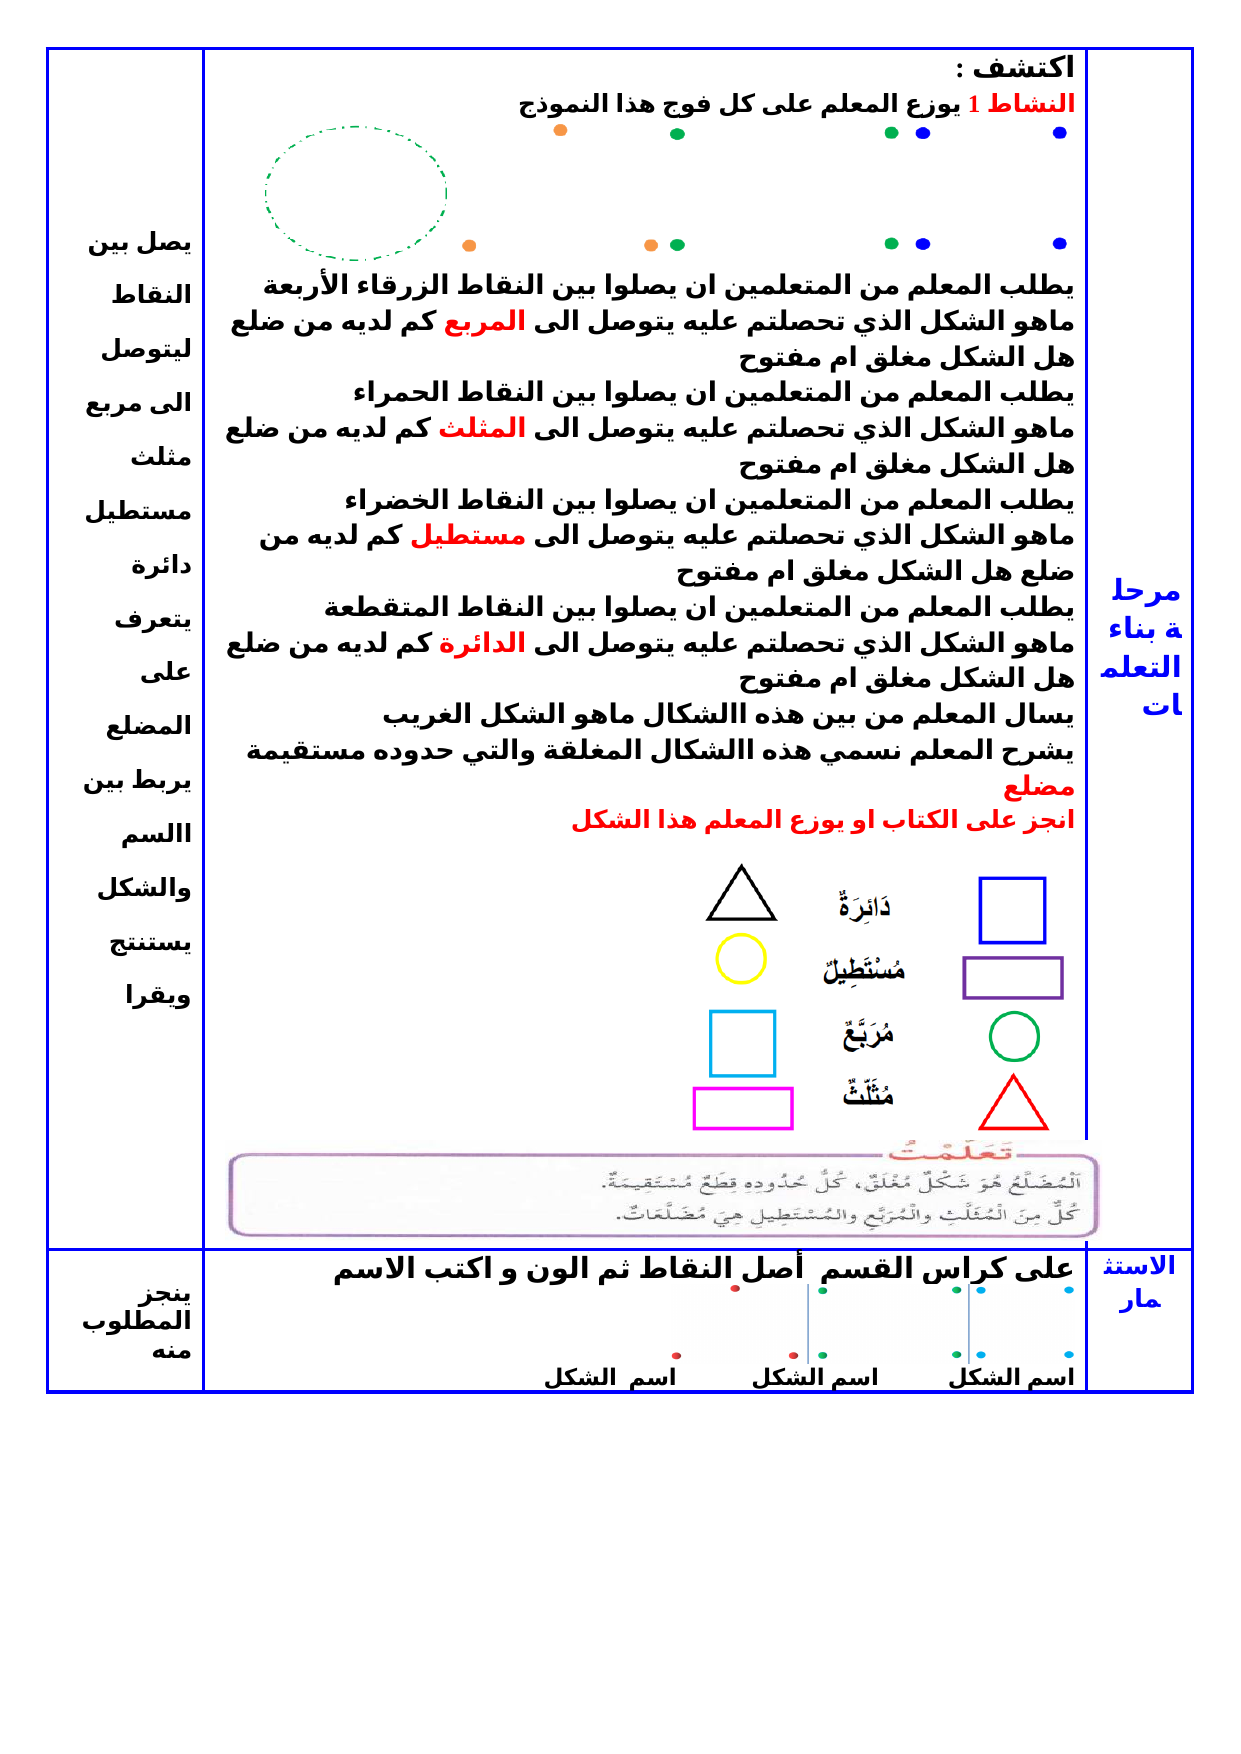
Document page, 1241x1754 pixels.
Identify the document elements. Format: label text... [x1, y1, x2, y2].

picture [255, 122, 1076, 266]
picture [670, 1284, 1076, 1364]
picture [685, 859, 1076, 1139]
table_cell الاستثمار [1088, 1251, 1191, 1390]
table_cell ينجز المطلوب منه [49, 1251, 202, 1390]
table_cell على كراس القسم أصل النقاط ثم الون و اكتب الاسم اسم الشكل اسم الشكل اسم الشكل [205, 1251, 1085, 1390]
table_cell مرحلة بناء التعلمات [1088, 50, 1191, 1248]
table_cell يصل بين النقاط ليتوصل الى مربع مثلث مستطيل دائرة يتعرف على المضلع يربط بين االسم والشكل يستنتج ويقرا [49, 50, 202, 1248]
picture [225, 1140, 1103, 1241]
table_cell اكتشف : النشاط 1 يوزع المعلم على كل فوج هذا النموذج يطلب المعلم من المتعلمين ان يصلوا بين النقاط الزرقاء الأربعة ماهو الشكل الذي تحصلتم عليه يتوصل الى المربع كم لديه من ضلع هل الشكل مغلق ام مفتوح يطلب المعلم من المتعلمين ان يصلوا بين النقاط الحمراء ماهو الشكل الذي تحصلتم عليه يتوصل الى المثلث كم لديه من ضلع هل الشكل مغلق ام مفتوح يطلب المعلم من المتعلمين ان يصلوا بين النقاط الخضراء ماهو الشكل الذي تحصلتم عليه يتوصل الى مستطيل كم لديه من ضلع هل الشكل مغلق ام مفتوح يطلب المعلم من المتعلمين ان يصلوا بين النقاط المتقطعة ماهو الشكل الذي تحصلتم عليه يتوصل الى الدائرة كم لديه من ضلع هل الشكل مغلق ام مفتوح يسال المعلم من بين هذه االشكال ماهو الشكل الغريب يشرح المعلم نسمي هذه االشكال المغلقة والتي حدوده مستقيمة مضلع انجز على الكتاب او يوزع المعلم هذا الشكل [205, 50, 1085, 1248]
